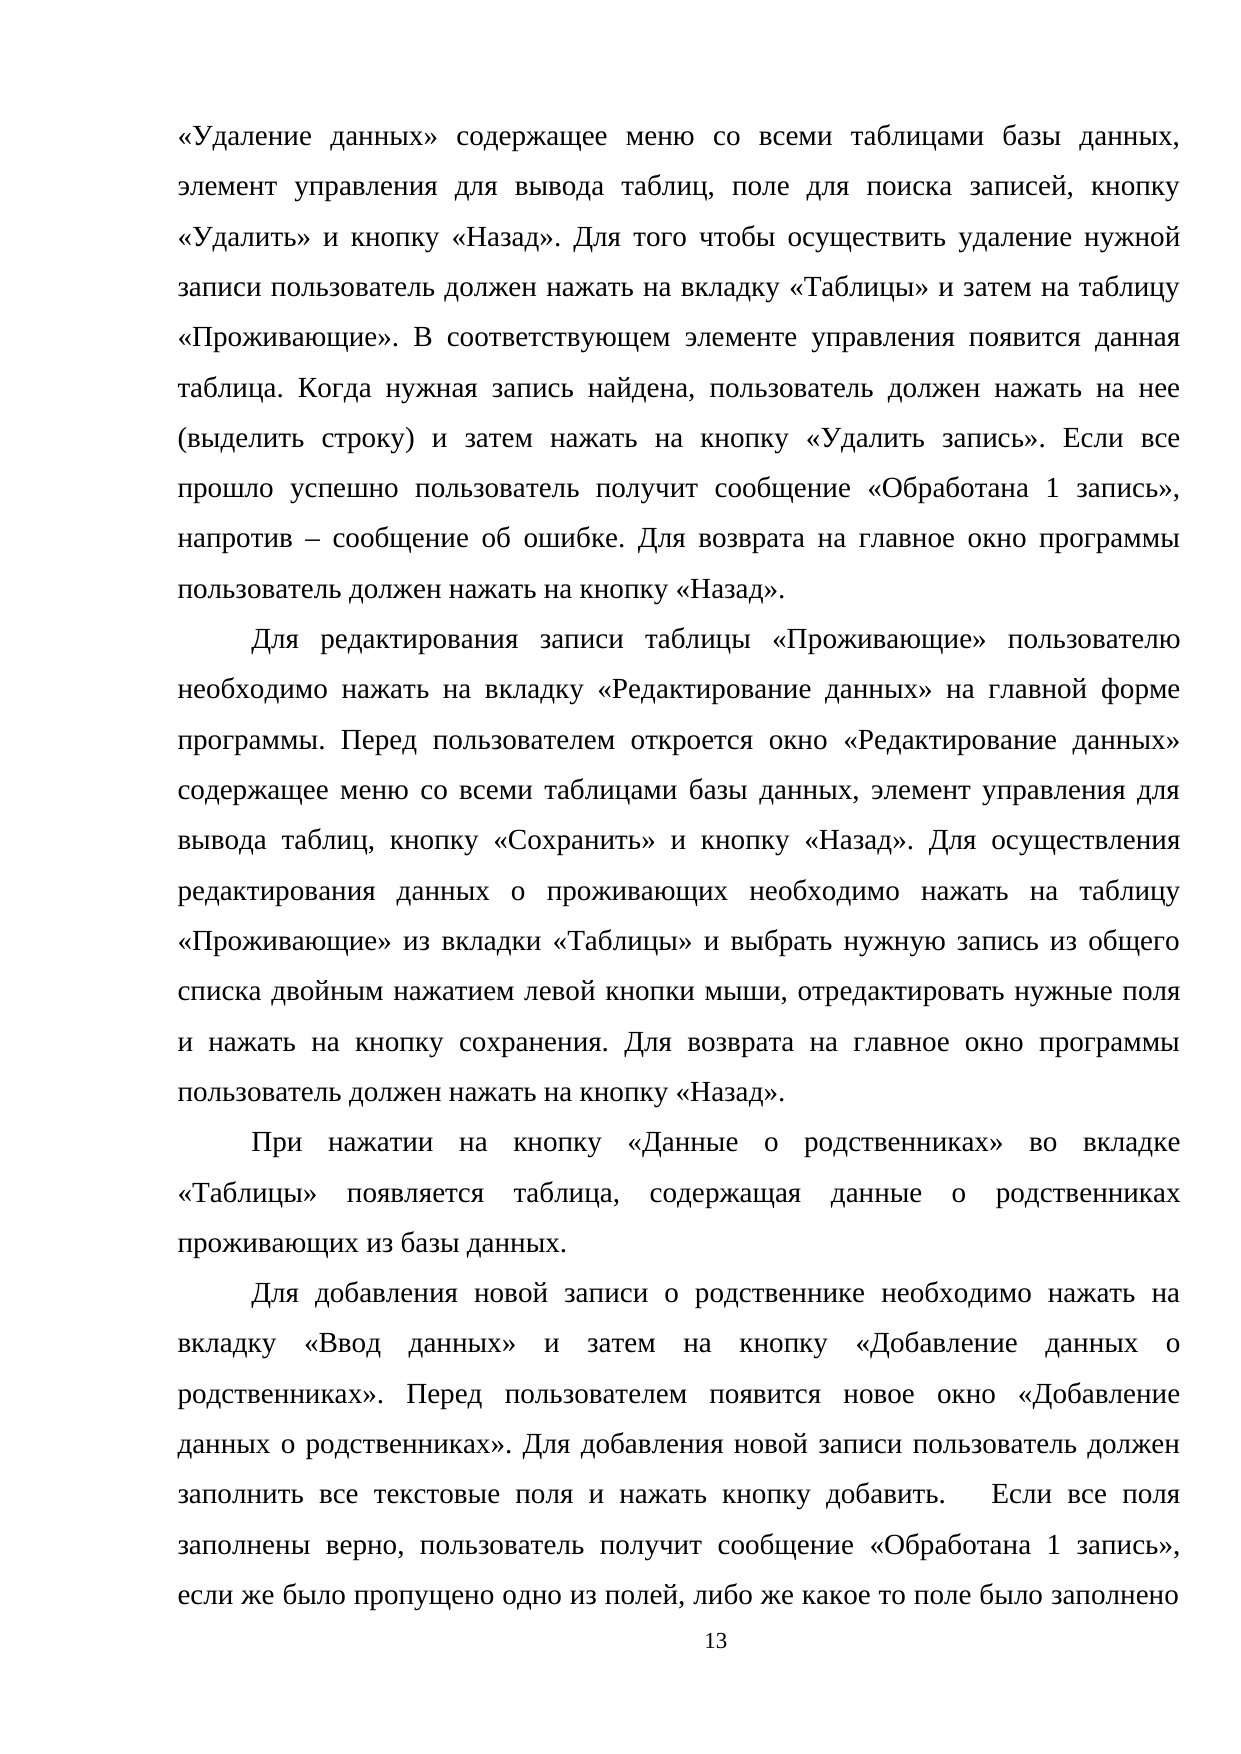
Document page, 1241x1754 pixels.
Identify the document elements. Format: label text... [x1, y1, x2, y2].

text При нажатии на кнопку «Данные о родственниках» во вкладке «Таблицы» появляется таблица, содержащая данные о родственниках проживающих из базы данных. [177, 1124, 1181, 1258]
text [177, 1275, 1181, 1611]
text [177, 118, 1181, 604]
text Для редактирования записи таблицы «Проживающие» пользователю необходимо нажать на вкладку «Редактирование данных» на главной форме программы. Перед пользователем откроется окно «Редактирование данных» содержащее меню со всеми таблицами базы данных, элемент управления для вывода таблиц, кнопку «Сохранить» и кнопку «Назад». Для осуществления редактирования данных о проживающих необходимо нажать на таблицу «Проживающие» из вкладки «Таблицы» и выбрать нужную запись из общего списка двойным нажатием левой кнопки мыши, отредактировать нужные поля и нажать на кнопку сохранения. Для возврата на главное окно программы пользователь должен нажать на кнопку «Назад». [177, 621, 1181, 1108]
